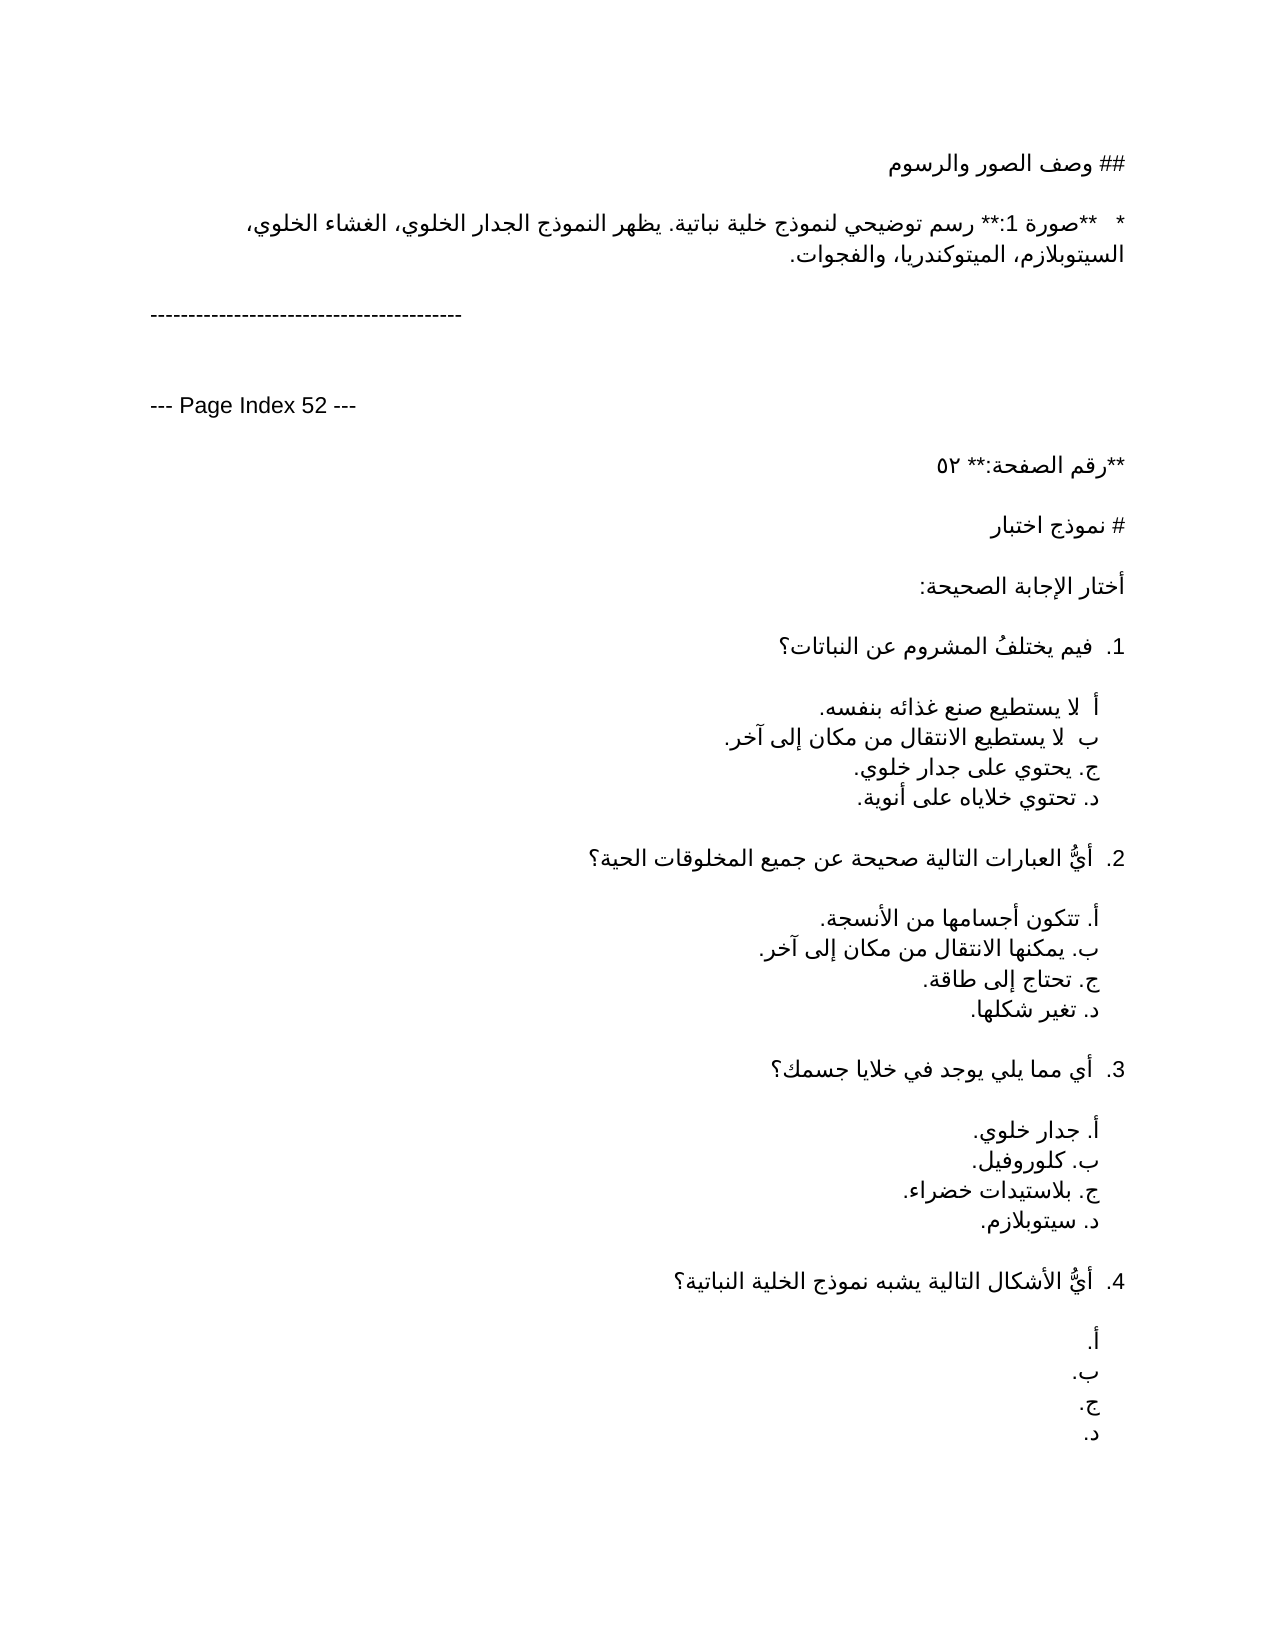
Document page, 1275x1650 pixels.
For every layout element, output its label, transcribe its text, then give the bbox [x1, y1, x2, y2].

text ب. كلوروفيل. [150, 1147, 1125, 1173]
text د. سيتوبلازم. [150, 1207, 1125, 1234]
text د. [150, 1419, 1125, 1445]
text * **صورة 1:** رسم توضيحي لنموذج خلية نباتية. يظهر النموذج الجدار الخلوي، الغشاء الخلوي، السيتوبلازم، الميتوكندريا، والفجوات. [150, 210, 1125, 267]
text ج. تحتاج إلى طاقة. [150, 966, 1125, 992]
text ج. يحتوي على جدار خلوي. [150, 754, 1125, 781]
text أختار الإجابة الصحيحة: [150, 573, 1125, 599]
text ج. بلاستيدات خضراء. [150, 1177, 1125, 1203]
text أ. جدار خلوي. [150, 1117, 1125, 1143]
text د. تغير شكلها. [150, 996, 1125, 1022]
text ----------------------------------------- [150, 301, 1125, 327]
text # نموذج اختبار [150, 512, 1125, 539]
text ج. [150, 1388, 1125, 1415]
text ب. يمكنها الانتقال من مكان إلى آخر. [150, 935, 1125, 962]
text أ. تتكون أجسامها من الأنسجة. [150, 905, 1125, 932]
text أ. لا يستطيع صنع غذائه بنفسه. [150, 694, 1125, 720]
text د. تحتوي خلاياه على أنوية. [150, 784, 1125, 811]
text 1. فيم يختلفُ المشروم عن النباتات؟ [150, 633, 1125, 660]
text --- Page Index 52 --- [150, 392, 1125, 418]
text ## وصف الصور والرسوم [150, 150, 1125, 176]
text 4. أيُّ الأشكال التالية يشبه نموذج الخلية النباتية؟ [150, 1268, 1125, 1294]
text **رقم الصفحة:** ٥٢ [150, 452, 1125, 478]
text 3. أي مما يلي يوجد في خلايا جسمك؟ [150, 1056, 1125, 1083]
text 2. أيُّ العبارات التالية صحيحة عن جميع المخلوقات الحية؟ [150, 845, 1125, 871]
text أ. [150, 1328, 1125, 1354]
text ب. لا يستطيع الانتقال من مكان إلى آخر. [150, 724, 1125, 750]
text ب. [150, 1358, 1125, 1385]
